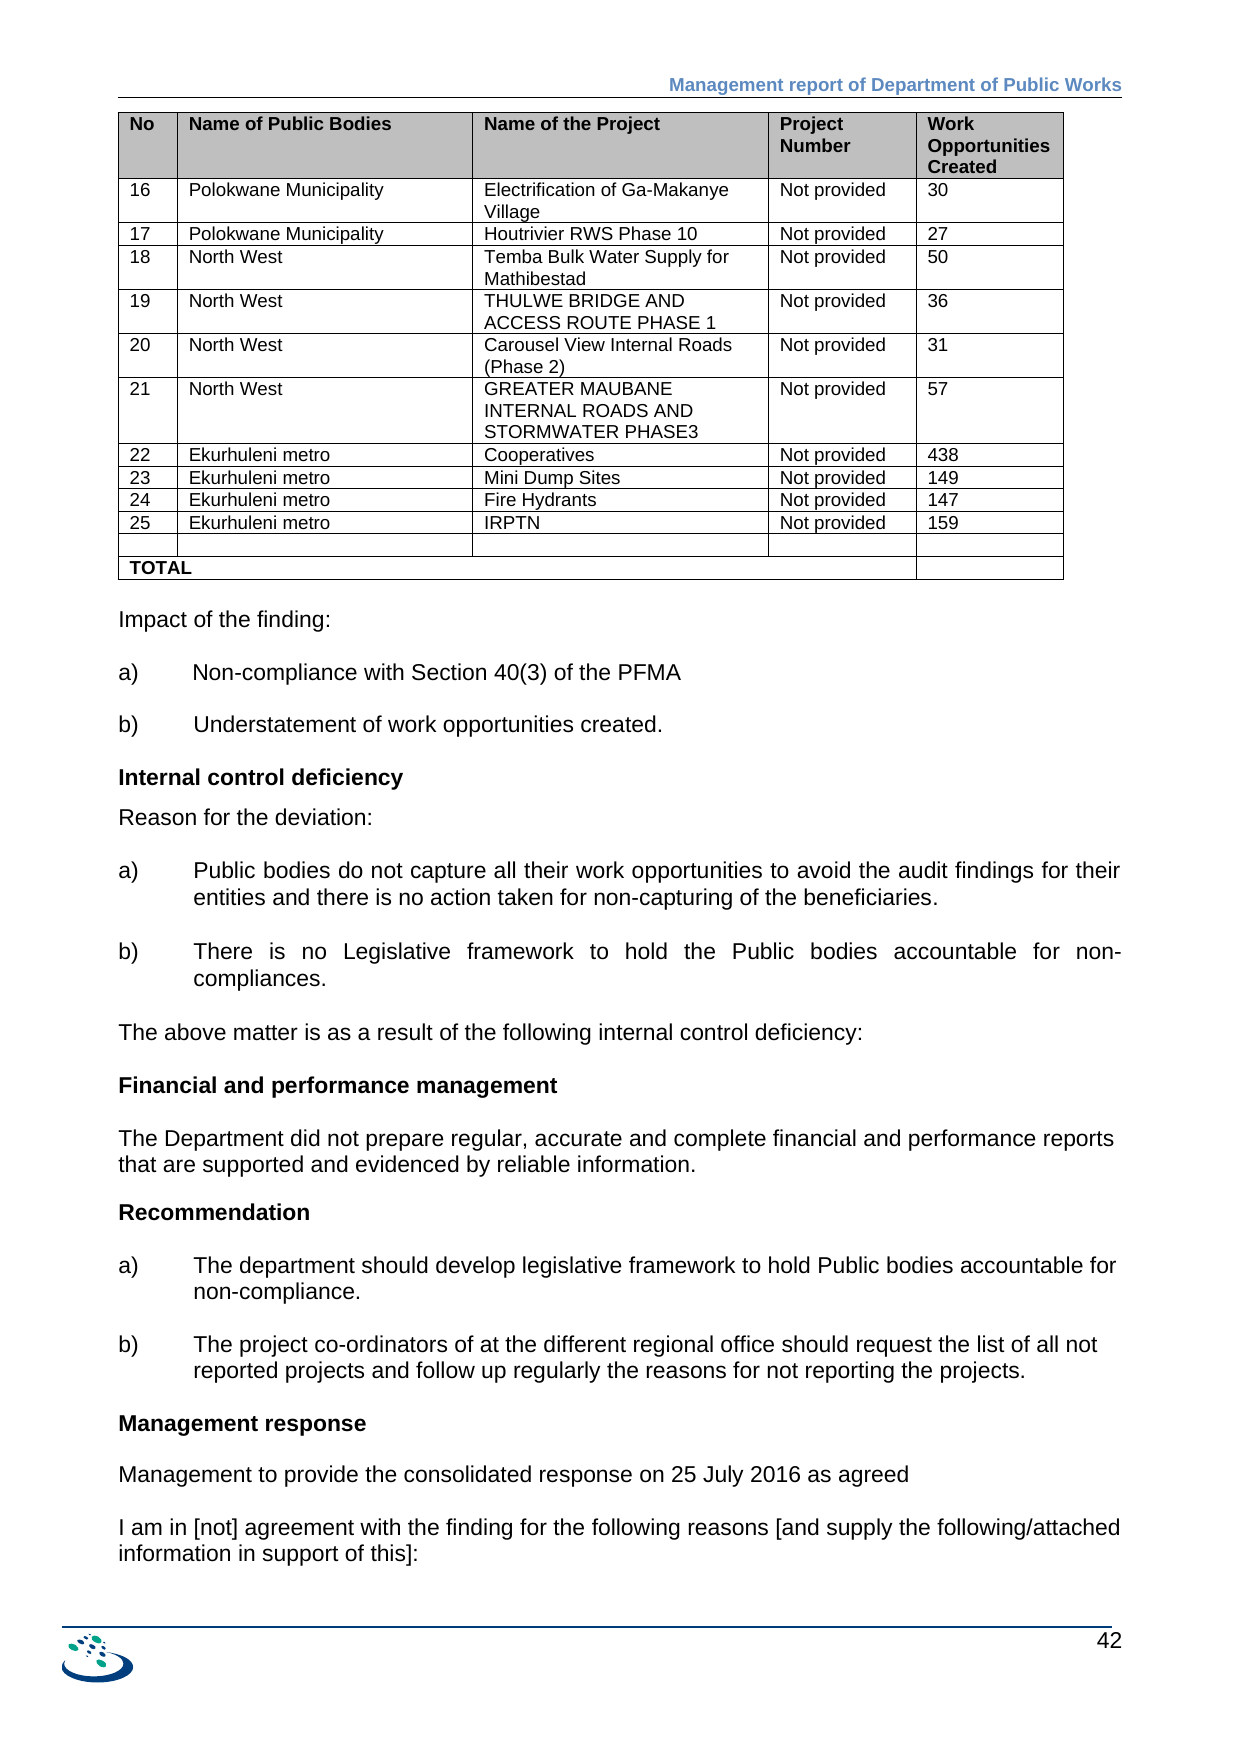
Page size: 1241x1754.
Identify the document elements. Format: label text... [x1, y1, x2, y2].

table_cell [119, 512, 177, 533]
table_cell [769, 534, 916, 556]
text b) The project co-ordinators of at the different regional office should request the list of all not reported projects and follow up regularly the reasons for not reporting the projects. [118, 1331, 1122, 1384]
text Impact of the finding: [118, 606, 1122, 632]
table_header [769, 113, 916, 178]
text The Department did not prepare regular, accurate and complete financial and performance reports [118, 1125, 1122, 1151]
list I am in [not] agreement with the finding for the following reasons [and supply the following/attached information in support of this]: [118, 1514, 1122, 1567]
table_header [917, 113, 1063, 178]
text Management response [118, 1410, 1122, 1436]
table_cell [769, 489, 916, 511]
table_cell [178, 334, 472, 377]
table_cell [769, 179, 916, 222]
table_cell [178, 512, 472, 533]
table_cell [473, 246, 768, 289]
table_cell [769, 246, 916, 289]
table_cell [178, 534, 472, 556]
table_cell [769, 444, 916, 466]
text that are supported and evidenced by reliable information. [118, 1151, 1122, 1178]
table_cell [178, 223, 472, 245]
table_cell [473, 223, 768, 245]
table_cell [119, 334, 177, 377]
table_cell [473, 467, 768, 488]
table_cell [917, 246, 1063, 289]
text Reason for the deviation: [118, 804, 1122, 830]
text Financial and performance management [118, 1072, 1122, 1099]
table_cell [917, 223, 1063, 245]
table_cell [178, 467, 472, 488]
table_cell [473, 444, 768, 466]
text Recommendation [118, 1199, 1122, 1226]
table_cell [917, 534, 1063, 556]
list Non-compliance with Section 40(3) of the PFMA [118, 659, 1122, 685]
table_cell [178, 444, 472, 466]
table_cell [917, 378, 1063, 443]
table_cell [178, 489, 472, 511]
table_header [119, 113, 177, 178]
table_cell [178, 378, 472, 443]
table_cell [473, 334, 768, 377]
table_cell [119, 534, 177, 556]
list Management to provide the consolidated response on 25 July 2016 as agreed [118, 1461, 1122, 1487]
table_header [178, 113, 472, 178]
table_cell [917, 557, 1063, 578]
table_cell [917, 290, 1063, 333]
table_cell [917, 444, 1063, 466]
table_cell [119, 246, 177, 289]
text Internal control deficiency [118, 764, 1122, 791]
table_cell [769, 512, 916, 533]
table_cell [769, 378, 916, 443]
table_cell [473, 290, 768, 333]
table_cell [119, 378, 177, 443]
text b) Understatement of work opportunities created. [118, 711, 1122, 738]
text The above matter is as a result of the following internal control deficiency: [118, 1019, 1122, 1046]
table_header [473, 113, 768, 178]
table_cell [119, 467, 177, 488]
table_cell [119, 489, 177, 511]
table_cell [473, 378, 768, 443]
text a) The department should develop legislative framework to hold Public bodies accountable for non-compliance. [118, 1252, 1122, 1305]
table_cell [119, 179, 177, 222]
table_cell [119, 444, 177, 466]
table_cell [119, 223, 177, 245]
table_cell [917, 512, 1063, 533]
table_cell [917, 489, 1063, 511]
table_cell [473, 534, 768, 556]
text a) Public bodies do not capture all their work opportunities to avoid the audit findings for their entities and there is no action taken for non-capturing of the beneficiaries. [118, 856, 1122, 911]
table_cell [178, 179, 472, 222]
text b) There is no Legislative framework to hold the Public bodies accountable for non-compliances. [118, 938, 1122, 992]
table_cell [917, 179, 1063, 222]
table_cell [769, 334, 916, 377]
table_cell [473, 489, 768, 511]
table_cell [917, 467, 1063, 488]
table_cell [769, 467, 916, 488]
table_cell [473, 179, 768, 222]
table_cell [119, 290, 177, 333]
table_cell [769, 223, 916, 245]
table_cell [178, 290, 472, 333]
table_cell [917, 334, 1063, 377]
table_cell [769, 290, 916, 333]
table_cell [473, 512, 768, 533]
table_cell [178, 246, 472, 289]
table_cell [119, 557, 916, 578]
